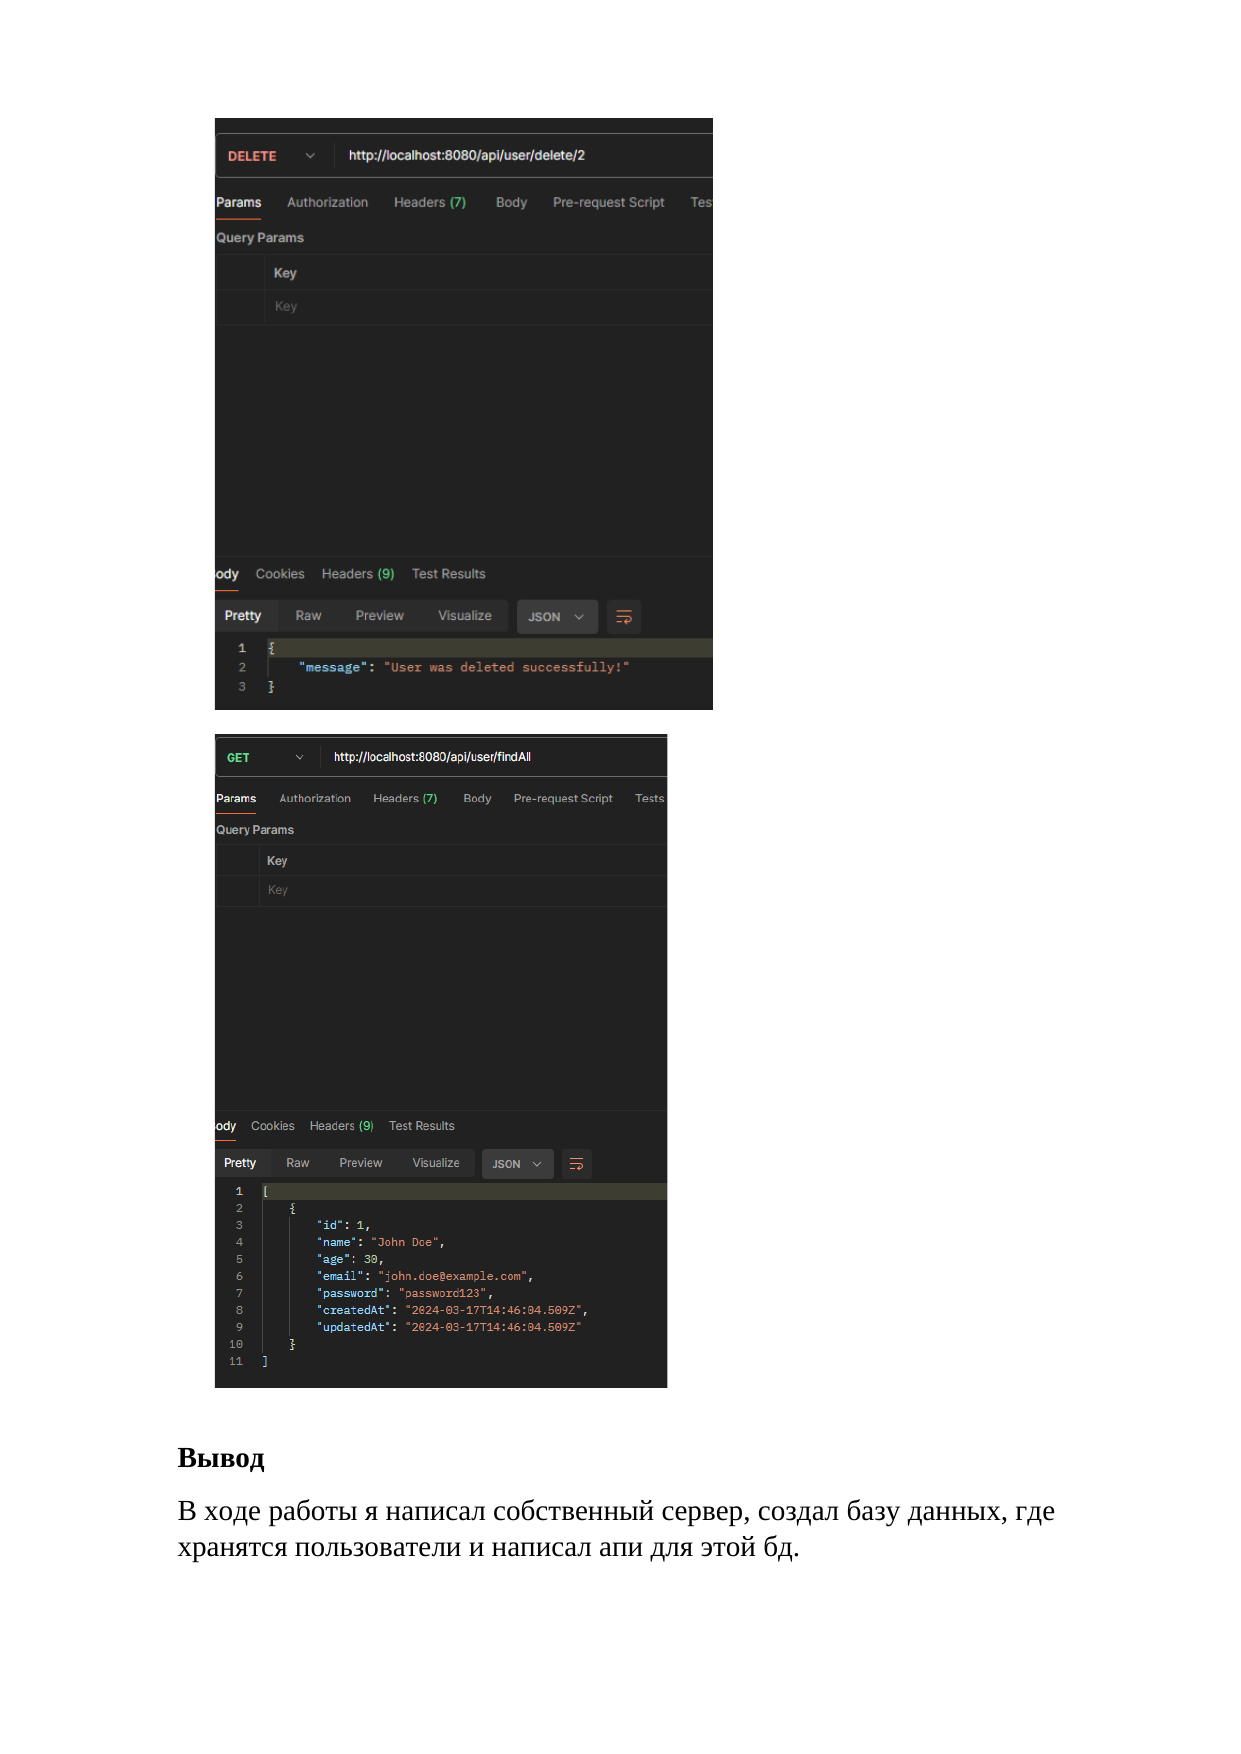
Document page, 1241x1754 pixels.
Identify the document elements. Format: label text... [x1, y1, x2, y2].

picture [214, 118, 713, 710]
text Вывод [177, 1441, 1152, 1474]
picture [214, 734, 668, 1388]
text В ходе работы я написал собственный сервер, создал базу данных, где хранятся пользователи и написал апи для этой бд. [177, 1493, 1152, 1563]
